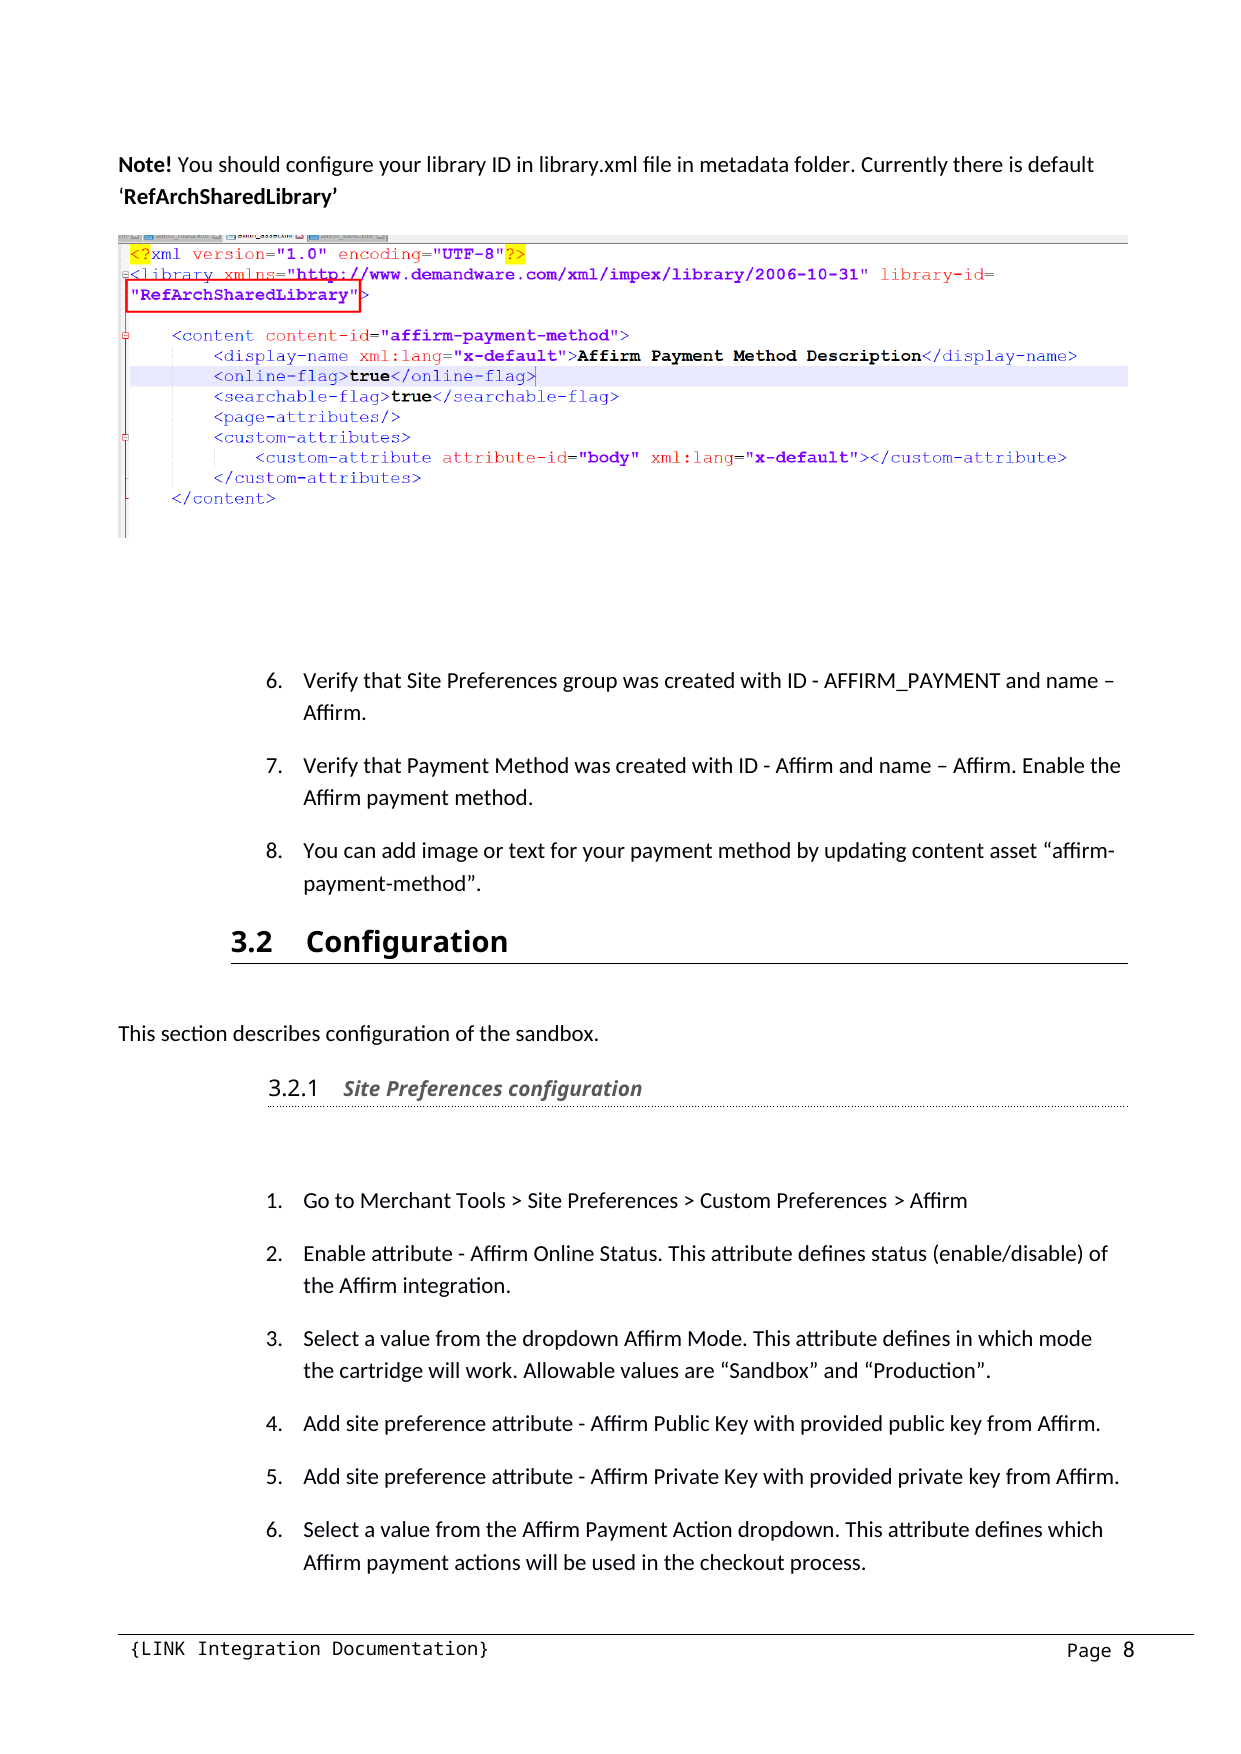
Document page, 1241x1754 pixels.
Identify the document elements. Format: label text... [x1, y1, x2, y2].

list Select a value from the dropdown Affirm Mode. This attribute defines in which mode the cartridge will work. Allowable values are “Sandbox” and “Production”. [266, 1324, 1128, 1384]
text Note! You should configure your library ID in library.xml file in metadata folder. Currently there is default ‘RefArchSharedLibrary’ [118, 150, 1128, 210]
list Enable attribute - Affirm Online Status. This attribute defines status (enable/disable) of the Affirm integration. [266, 1239, 1128, 1299]
subtitle Configuration [231, 922, 1128, 963]
text This section describes configuration of the sandbox. [118, 1019, 1128, 1047]
subtitle Site Preferences configuration [268, 1072, 1128, 1107]
picture [118, 235, 1128, 538]
list Verify that Site Preferences group was created with ID - AFFIRM_PAYMENT and name – Affirm. [266, 666, 1128, 726]
list You can add image or text for your payment method by updating content asset “affirm-payment-method”. [266, 836, 1128, 897]
list Add site preference attribute - Affirm Public Key with provided public key from Affirm. [266, 1409, 1128, 1437]
list Go to Merchant Tools > Site Preferences > Custom Preferences > Affirm [266, 1186, 1128, 1214]
list Add site preference attribute - Affirm Private Key with provided private key from Affirm. [266, 1462, 1128, 1490]
list Select a value from the Affirm Payment Action dropdown. This attribute defines which Affirm payment actions will be used in the checkout process. [266, 1515, 1128, 1576]
list Verify that Payment Method was created with ID - Affirm and name – Affirm. Enable the Affirm payment method. [266, 751, 1128, 811]
